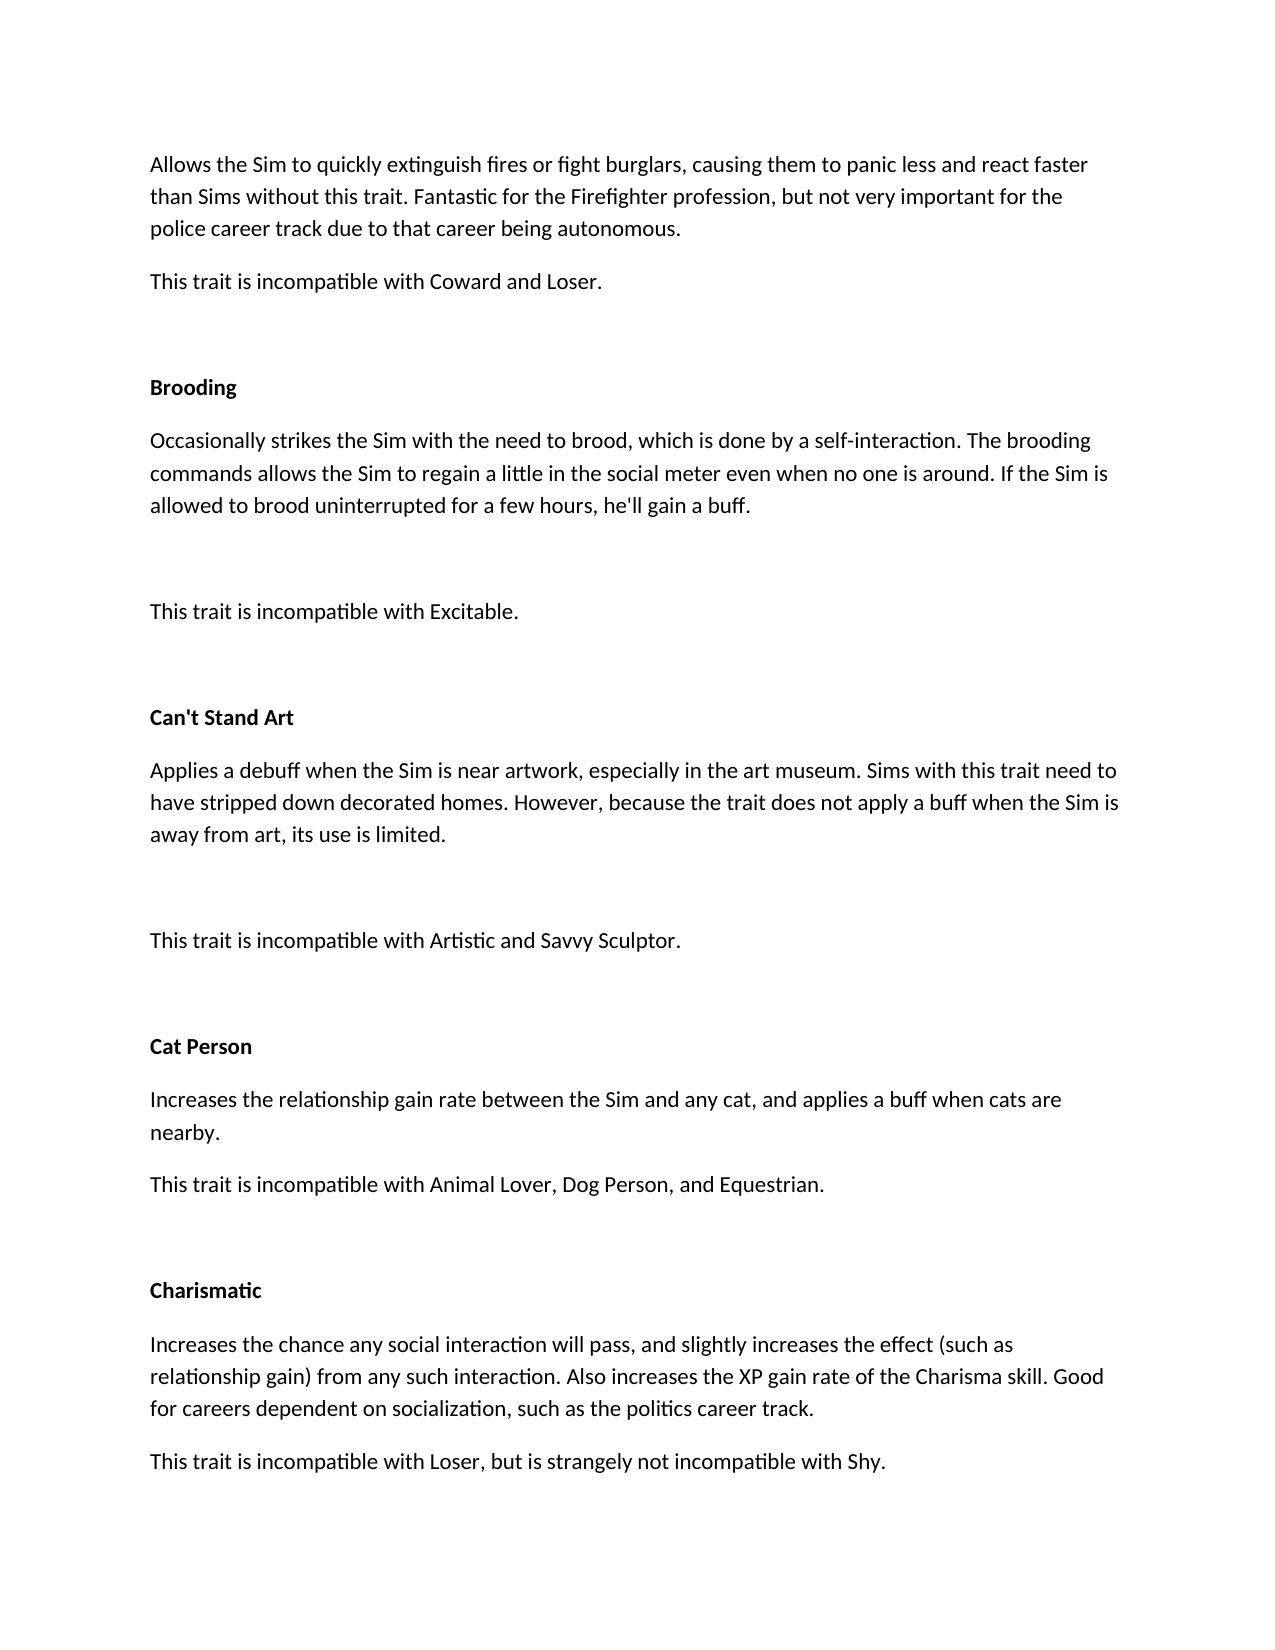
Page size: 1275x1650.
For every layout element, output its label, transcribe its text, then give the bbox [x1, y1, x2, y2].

text Increases the chance any social interaction will pass, and slightly increases the effect (such as relationship gain) from any such interaction. Also increases the XP gain rate of the Charisma skill. Good for careers dependent on socialization, such as the politics career track. [150, 1330, 1125, 1422]
text This trait is incompatible with Excitable. [150, 597, 1125, 625]
text Can't Stand Art [150, 703, 1125, 731]
text Cat Person [150, 1032, 1125, 1060]
text This trait is incompatible with Loser, but is strangely not incompatible with Shy. [150, 1447, 1125, 1475]
text Occasionally strikes the Sim with the need to brood, which is done by a self-interaction. The brooding commands allows the Sim to regain a little in the social meter even when no one is around. If the Sim is allowed to brood uninterrupted for a few hours, he'll gain a buff. [150, 426, 1125, 519]
text Allows the Sim to quickly extinguish fires or fight burglars, causing them to panic less and react faster than Sims without this trait. Fantastic for the Firefighter profession, but not very important for the police career track due to that career being autonomous. [150, 150, 1125, 242]
text Increases the relationship gain rate between the Sim and any cat, and applies a buff when cats are nearby. [150, 1085, 1125, 1146]
text Brooding [150, 373, 1125, 401]
text This trait is incompatible with Animal Lover, Dog Person, and Equestrian. [150, 1171, 1125, 1199]
text Applies a debuff when the Sim is near artwork, especially in the art museum. Sims with this trait need to have stripped down decorated homes. However, because the trait does not apply a buff when the Sim is away from art, its use is limited. [150, 756, 1125, 848]
text Charismatic [150, 1277, 1125, 1305]
text This trait is incompatible with Coward and Loser. [150, 267, 1125, 295]
text This trait is incompatible with Artistic and Savvy Sculptor. [150, 926, 1125, 954]
